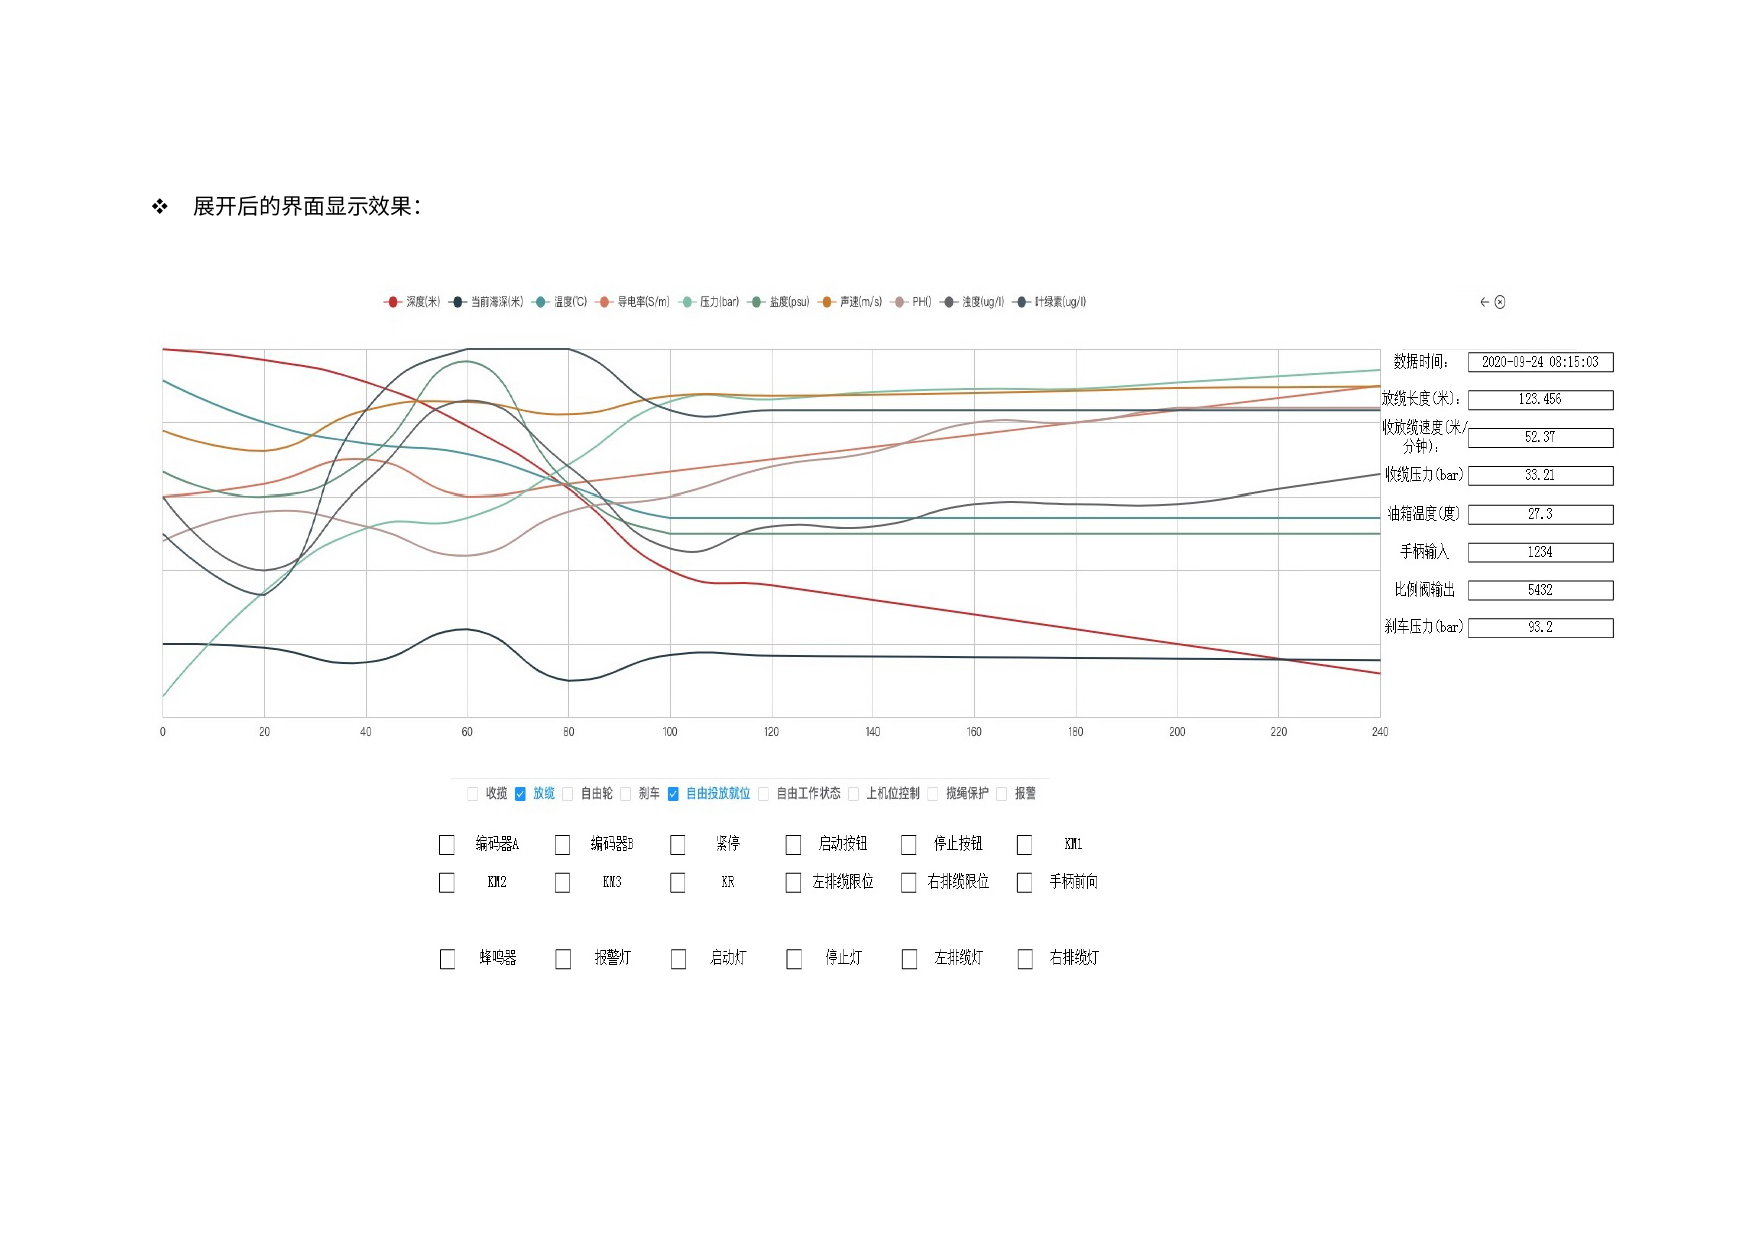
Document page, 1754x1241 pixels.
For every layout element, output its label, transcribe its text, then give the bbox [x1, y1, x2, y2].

picture [150, 237, 1621, 1014]
list 展开后的界面显示效果： [150, 188, 1604, 221]
